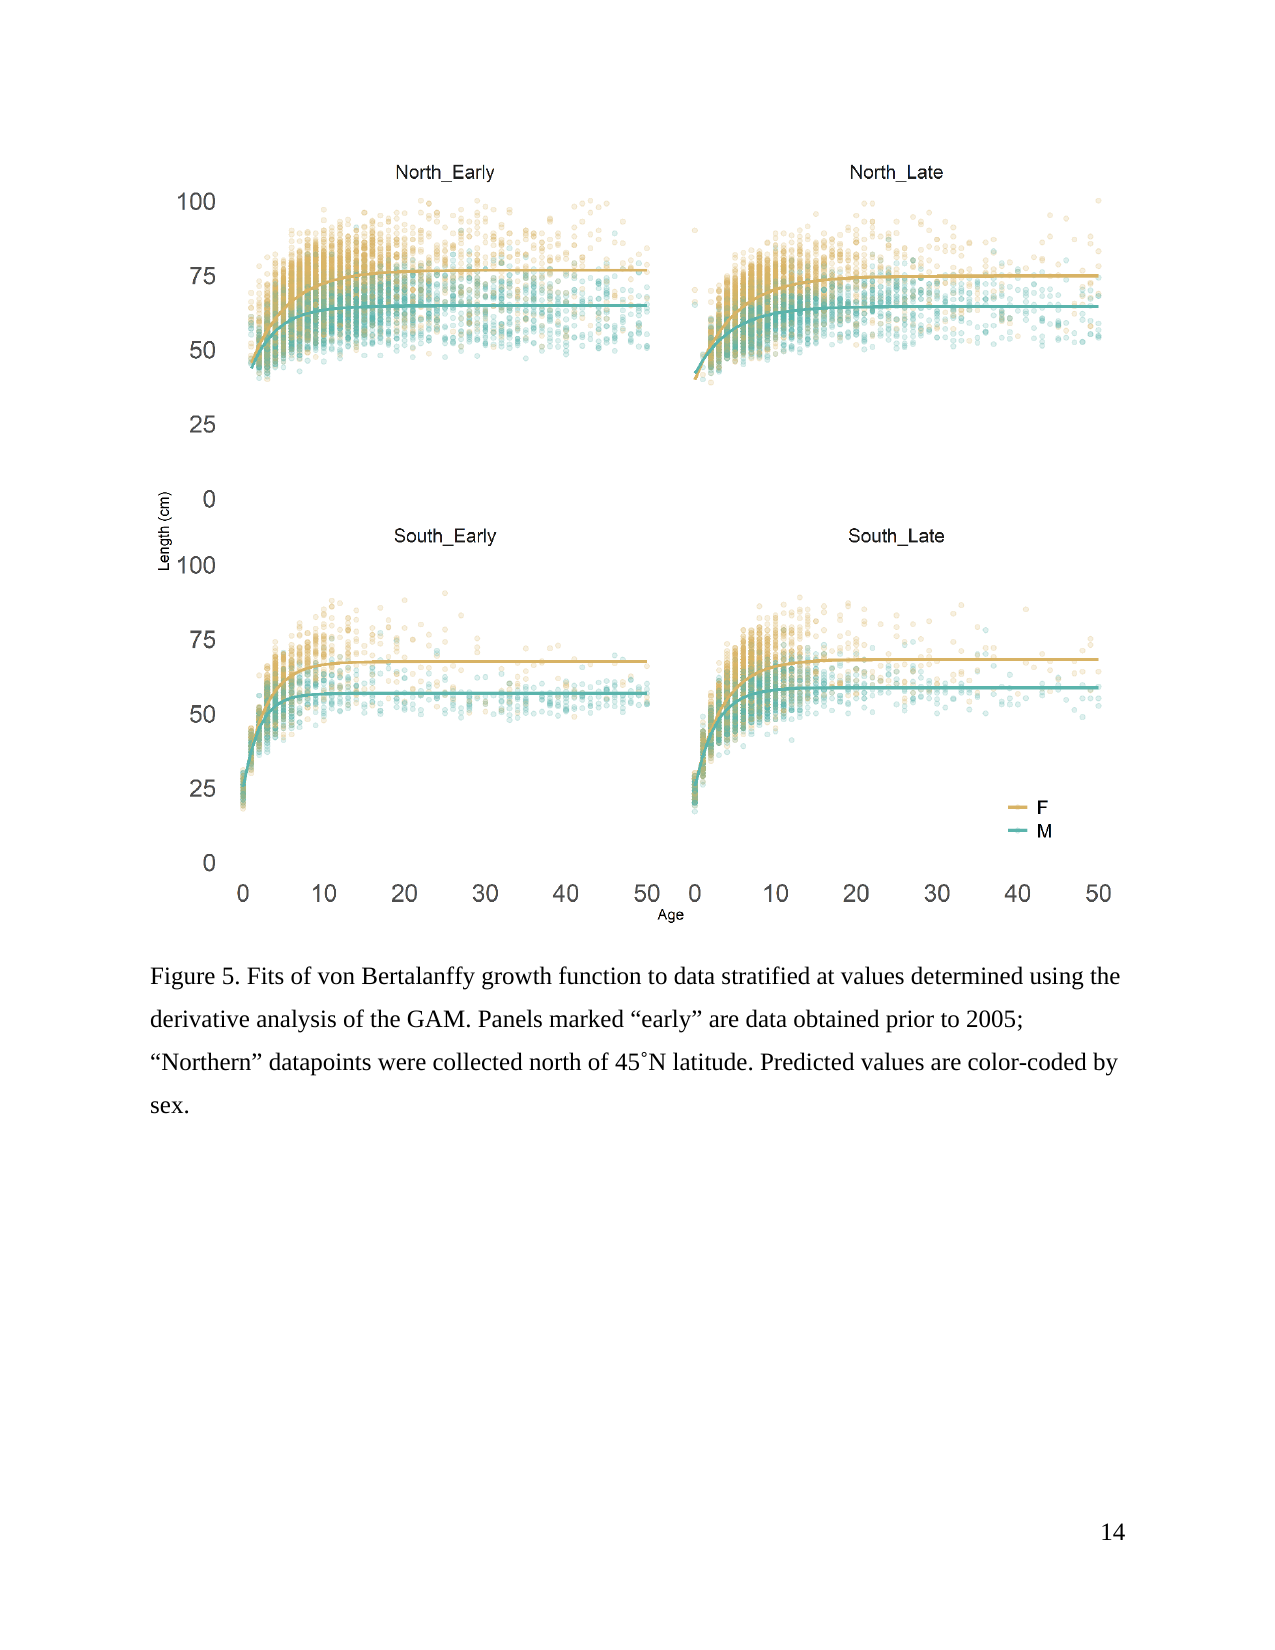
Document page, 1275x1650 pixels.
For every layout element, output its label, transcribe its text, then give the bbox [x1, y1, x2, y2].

picture [150, 150, 1125, 930]
text Figure 5. Fits of von Bertalanffy growth function to data stratified at values determined using the derivative analysis of the GAM. Panels marked “early” are data obtained prior to 2005; “Northern” datapoints were collected north of 45˚N latitude. Predicted values are color-coded by sex. [150, 961, 1125, 1119]
